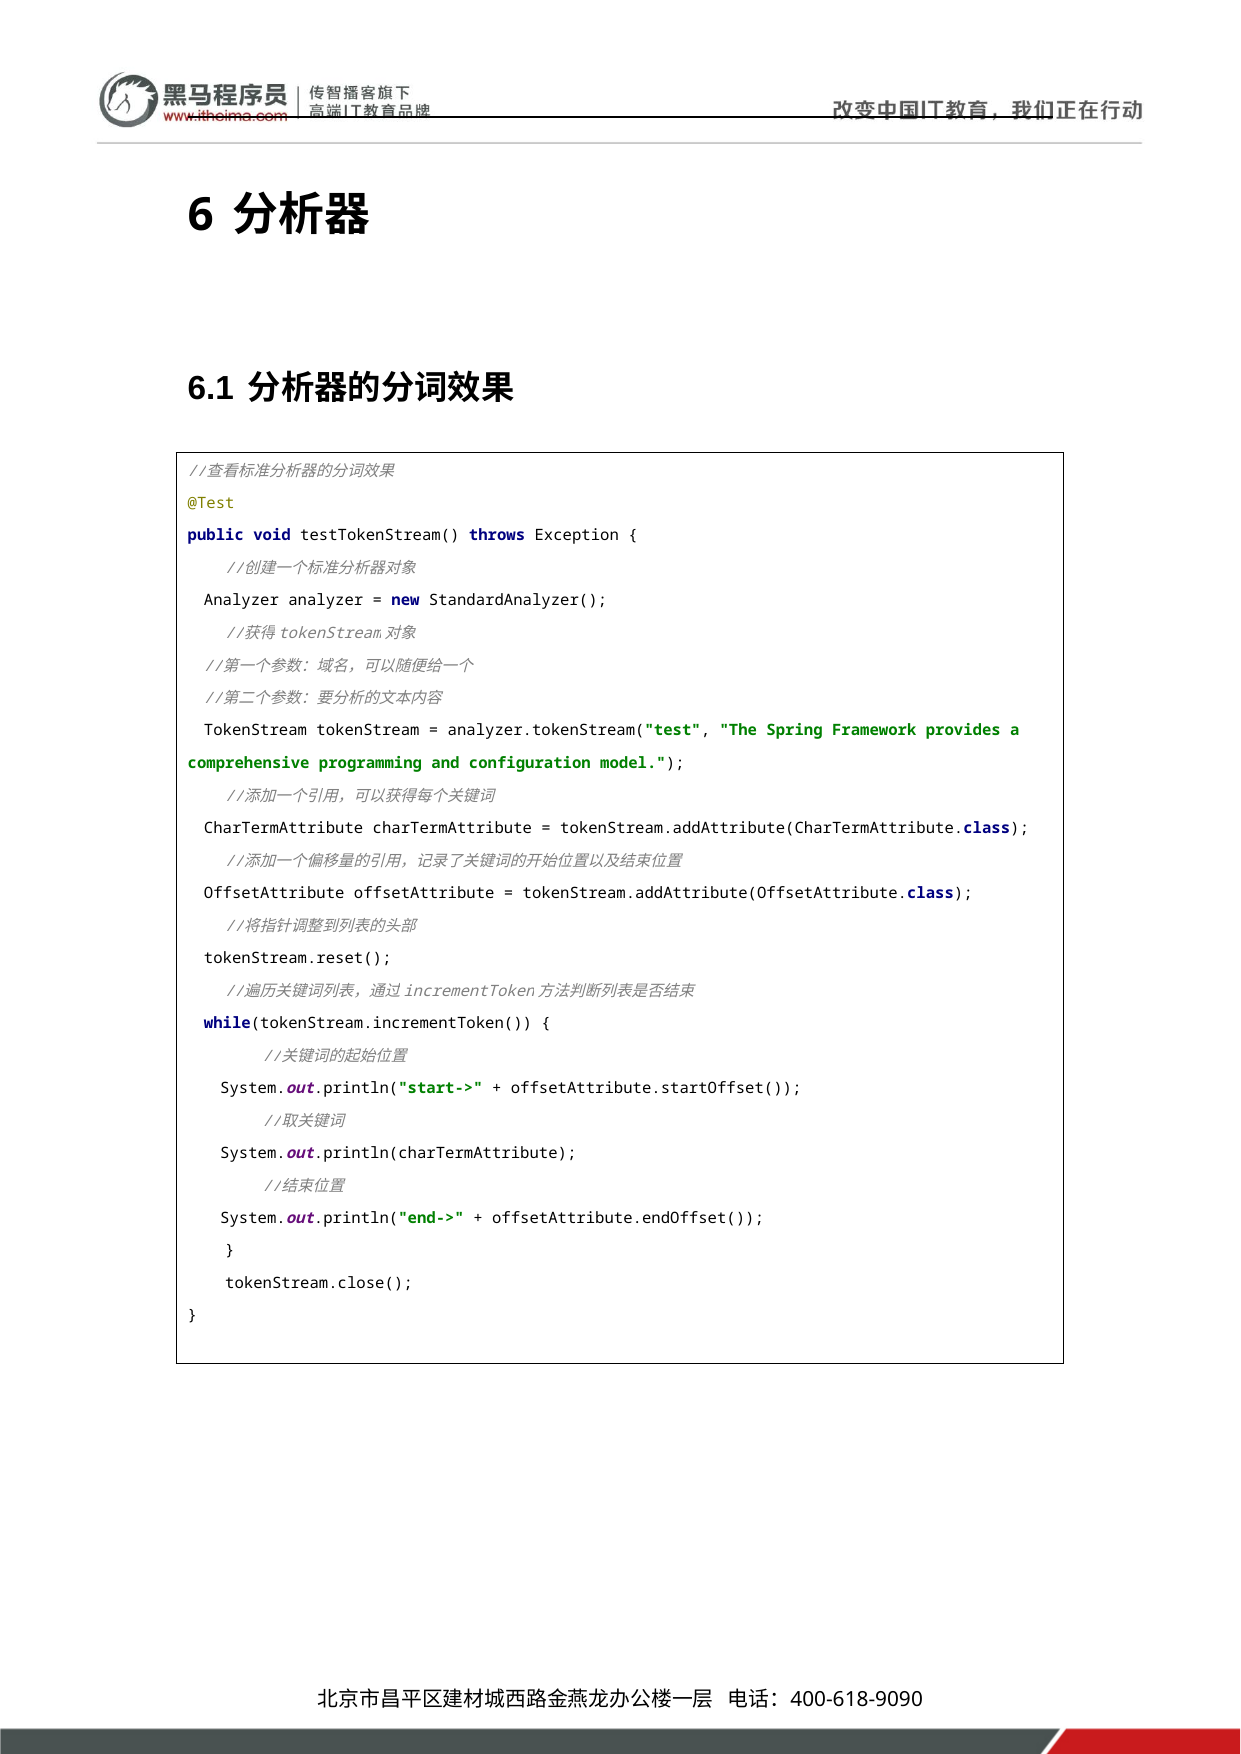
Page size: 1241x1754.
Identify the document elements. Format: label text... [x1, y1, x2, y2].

table_header //查看标准分析器的分词效果 @Test public void testTokenStream() throws Exception { //创建一个标准分析器对象 Analyzer analyzer = new StandardAnalyzer(); //获得tokenStream对象 //第一个参数：域名，可以随便给一个 //第二个参数：要分析的文本内容 TokenStream tokenStream = analyzer.tokenStream("test", "The Spring Framework provides a comprehensive programming and configuration model."); //添加一个引用，可以获得每个关键词 CharTermAttribute charTermAttribute = tokenStream.addAttribute(CharTermAttribute.class); //添加一个偏移量的引用，记录了关键词的开始位置以及结束位置 OffsetAttribute offsetAttribute = tokenStream.addAttribute(OffsetAttribute.class); //将指针调整到列表的头部 tokenStream.reset(); //遍历关键词列表，通过incrementToken方法判断列表是否结束 while(tokenStream.incrementToken()) { //关键词的起始位置 System.out.println("start->" + offsetAttribute.startOffset()); //取关键词 System.out.println(charTermAttribute); //结束位置 System.out.println("end->" + offsetAttribute.endOffset()); } tokenStream.close(); } [177, 453, 1063, 1363]
subtitle 分析器的分词效果 [187, 353, 1053, 418]
picture [0, 1, 1241, 151]
picture [0, 1669, 1241, 1754]
subtitle 分析器 [187, 162, 1053, 259]
